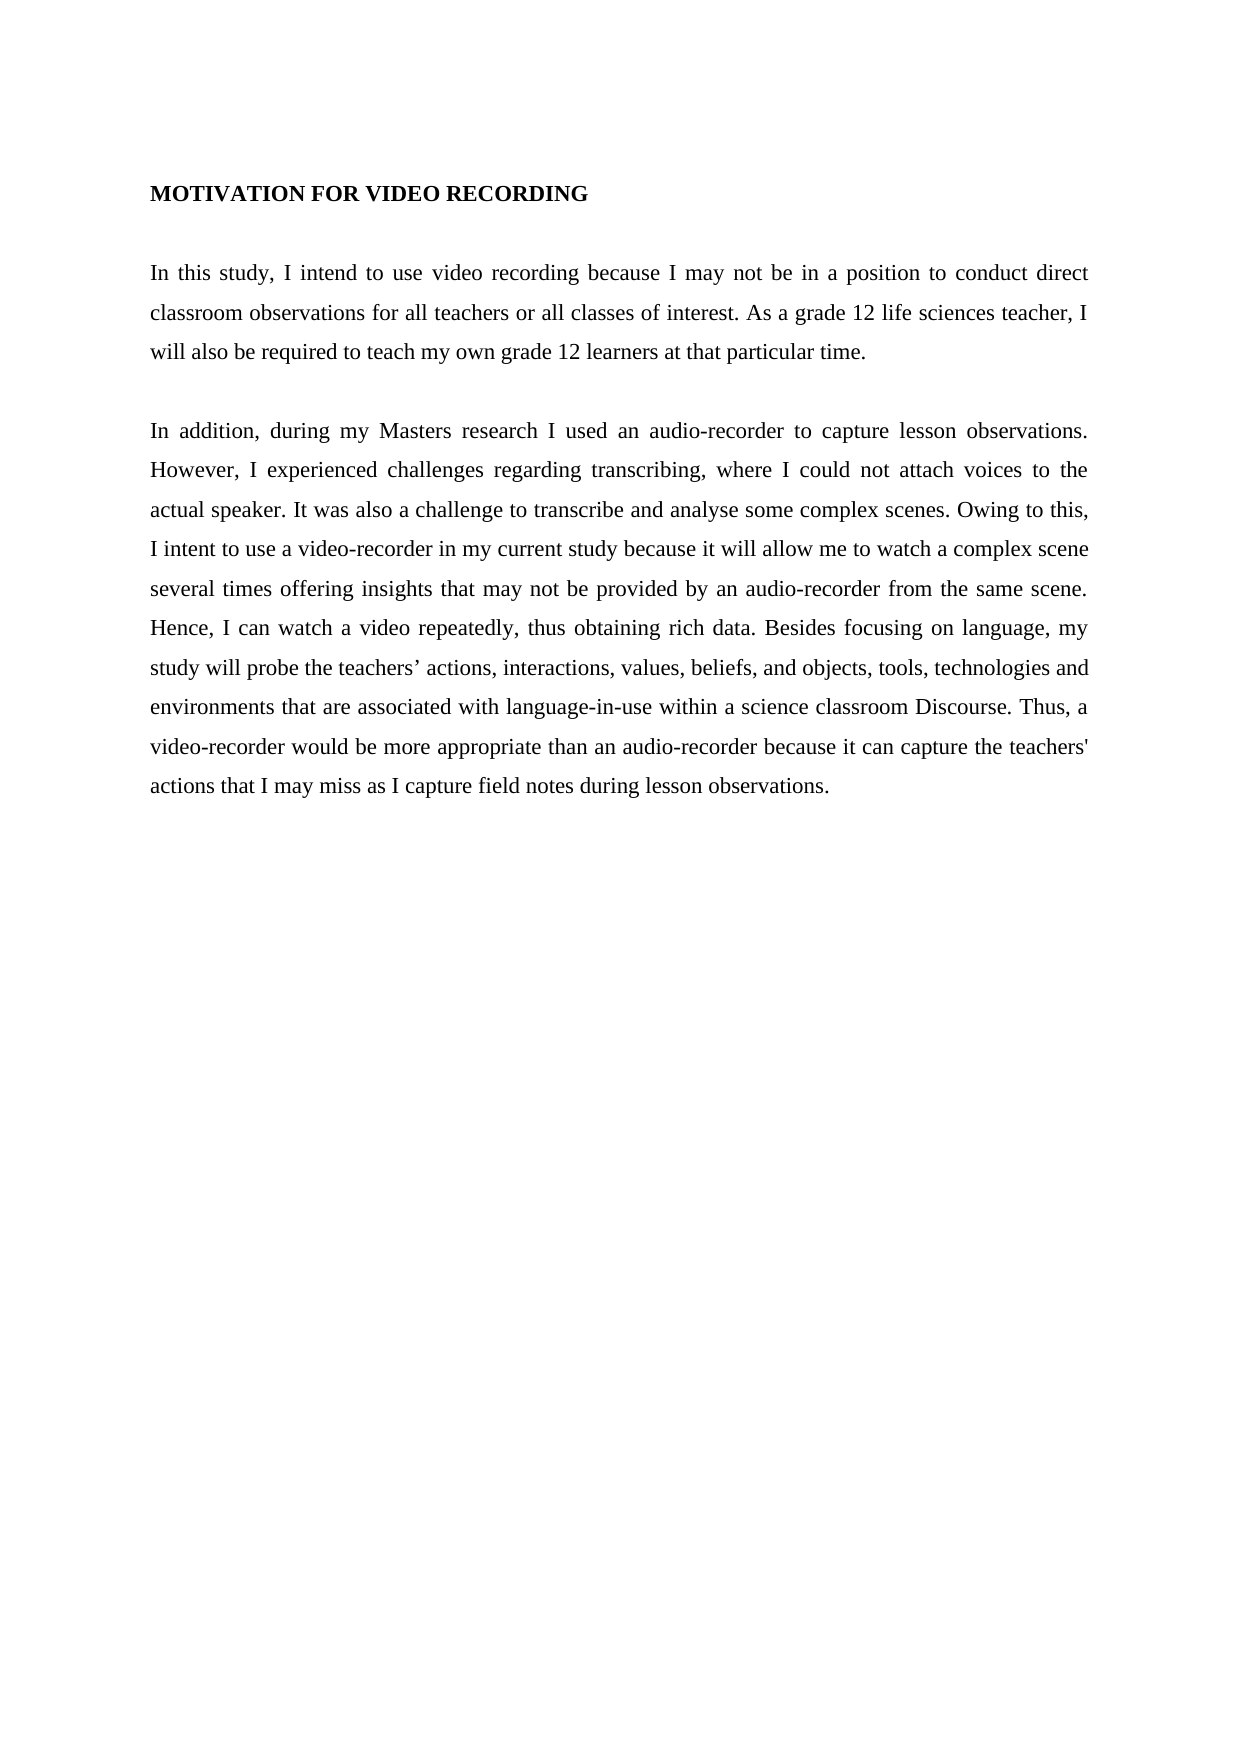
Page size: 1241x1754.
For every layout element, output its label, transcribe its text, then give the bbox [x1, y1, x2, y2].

text In addition, during my Masters research I used an audio-recorder to capture lesson observations. However, I experienced challenges regarding transcribing, where I could not attach voices to the actual speaker. It was also a challenge to transcribe and analyse some complex scenes. Owing to this, I intent to use a video-recorder in my current study because it will allow me to watch a complex scene several times offering insights that may not be provided by an audio-recorder from the same scene. Hence, I can watch a video repeatedly, thus obtaining rich data. Besides focusing on language, my study will probe the teachers’ actions, interactions, values, beliefs, and objects, tools, technologies and environments that are associated with language-in-use within a science classroom Discourse. Thus, a video-recorder would be more appropriate than an audio-recorder because it can capture the teachers' actions that I may miss as I capture field notes during lesson observations. [150, 417, 1090, 799]
text In this study, I intend to use video recording because I may not be in a position to conduct direct classroom observations for all teachers or all classes of interest. As a grade 12 life sciences teacher, I will also be required to teach my own grade 12 learners at that particular time. [150, 259, 1090, 364]
text MOTIVATION FOR VIDEO RECORDING [150, 180, 1090, 207]
